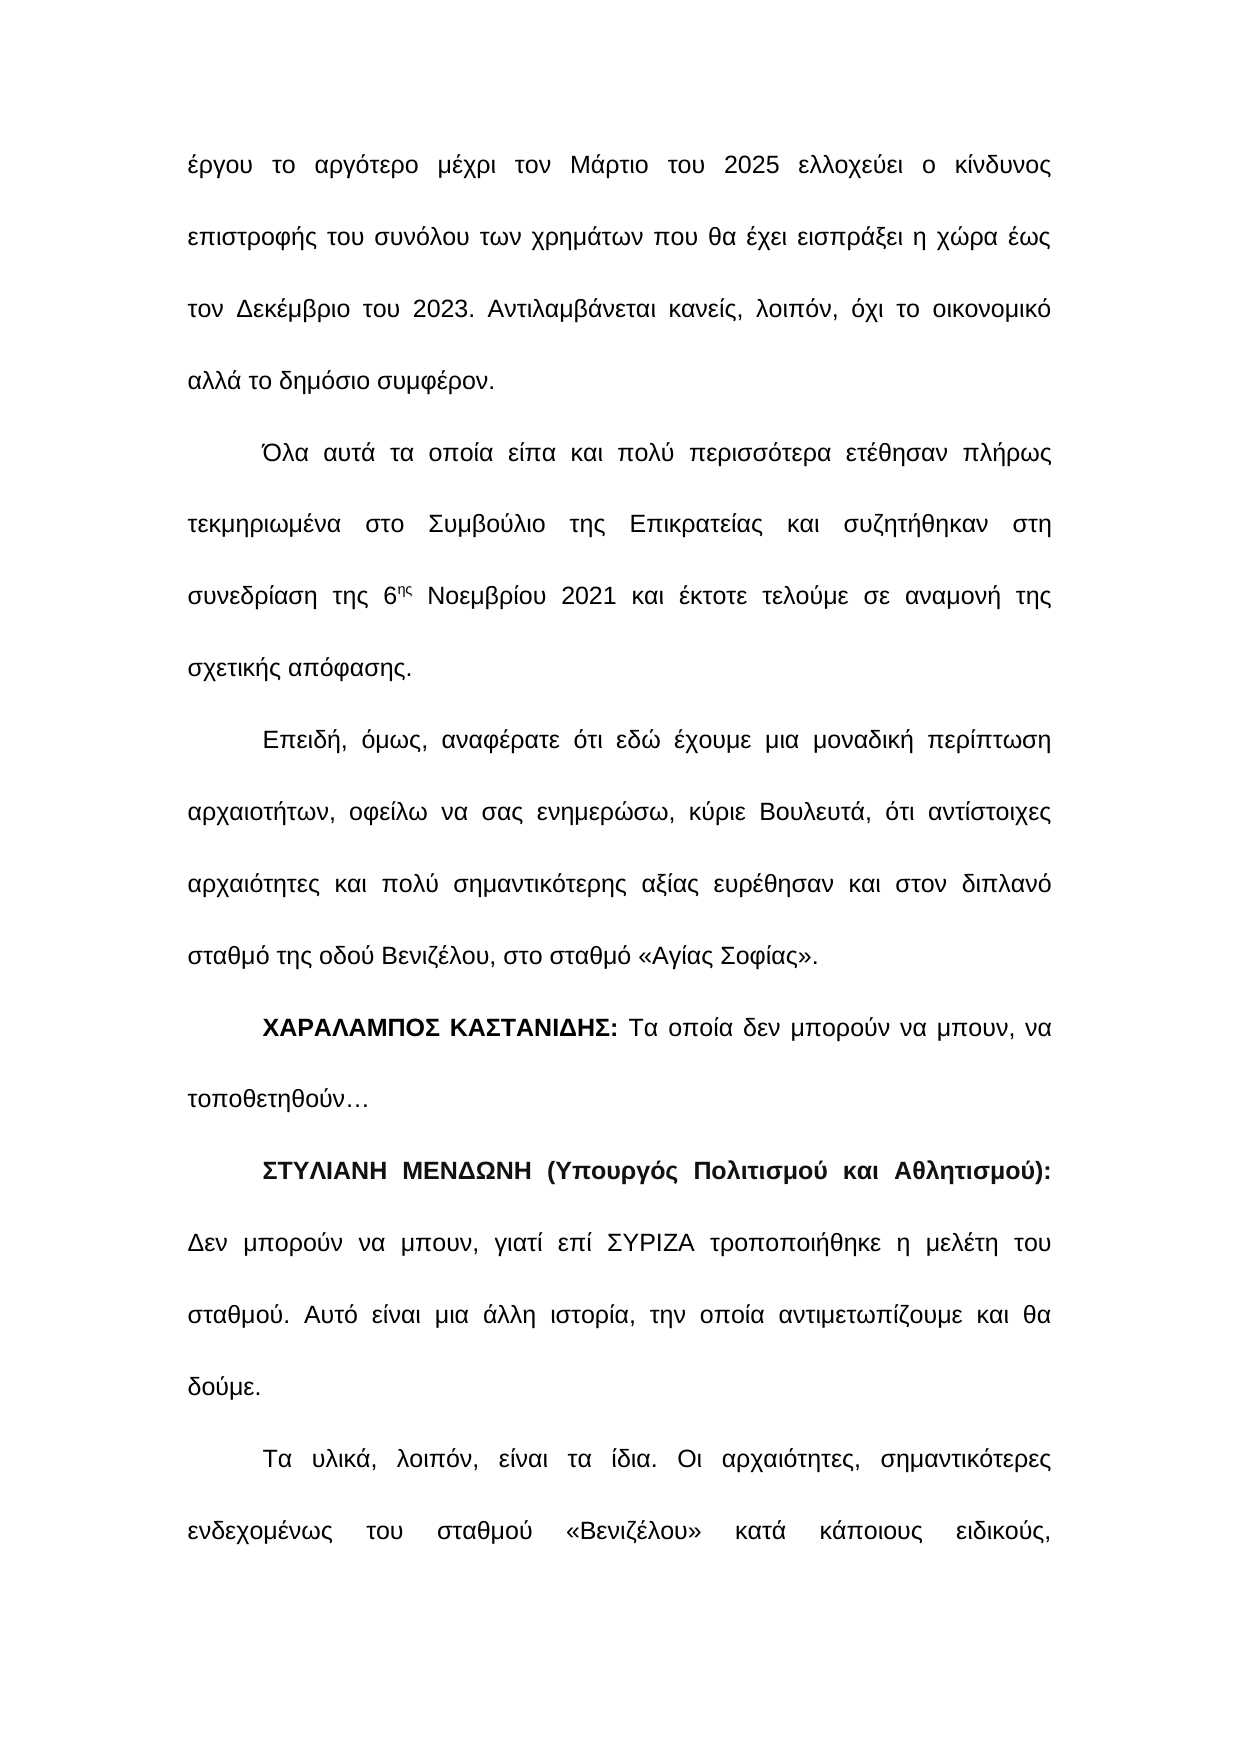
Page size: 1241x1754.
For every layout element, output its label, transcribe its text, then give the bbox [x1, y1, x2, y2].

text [187, 150, 1053, 394]
text Όλα αυτά τα οποία είπα και πολύ περισσότερα ετέθησαν πλήρως τεκμηριωμένα στο Συμβούλιο της Επικρατείας και συζητήθηκαν στη συνεδρίαση της 6ης Νοεμβρίου 2021 και έκτοτε τελούμε σε αναμονή της σχετικής απόφασης. [187, 437, 1053, 682]
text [187, 1444, 1053, 1544]
text ΣΤΥΛΙΑΝΗ ΜΕΝΔΩΝΗ (Υπουργός Πολιτισμού και Αθλητισμού): Δεν μπορούν να μπουν, γιατί επί ΣΥΡΙΖΑ τροποποιήθηκε η μελέτη του σταθμού. Αυτό είναι μια άλλη ιστορία, την οποία αντιμετωπίζουμε και θα δούμε. [187, 1156, 1053, 1401]
text ΧΑΡΑΛΑΜΠΟΣ ΚΑΣΤΑΝΙΔΗΣ: Τα οποία δεν μπορούν να μπουν, να τοποθετηθούν… [187, 1012, 1053, 1113]
text Επειδή, όμως, αναφέρατε ότι εδώ έχουμε μια μοναδική περίπτωση αρχαιοτήτων, οφείλω να σας ενημερώσω, κύριε Βουλευτά, ότι αντίστοιχες αρχαιότητες και πολύ σημαντικότερης αξίας ευρέθησαν και στον διπλανό σταθμό της οδού Βενιζέλου, στο σταθμό «Αγίας Σοφίας». [187, 725, 1053, 969]
